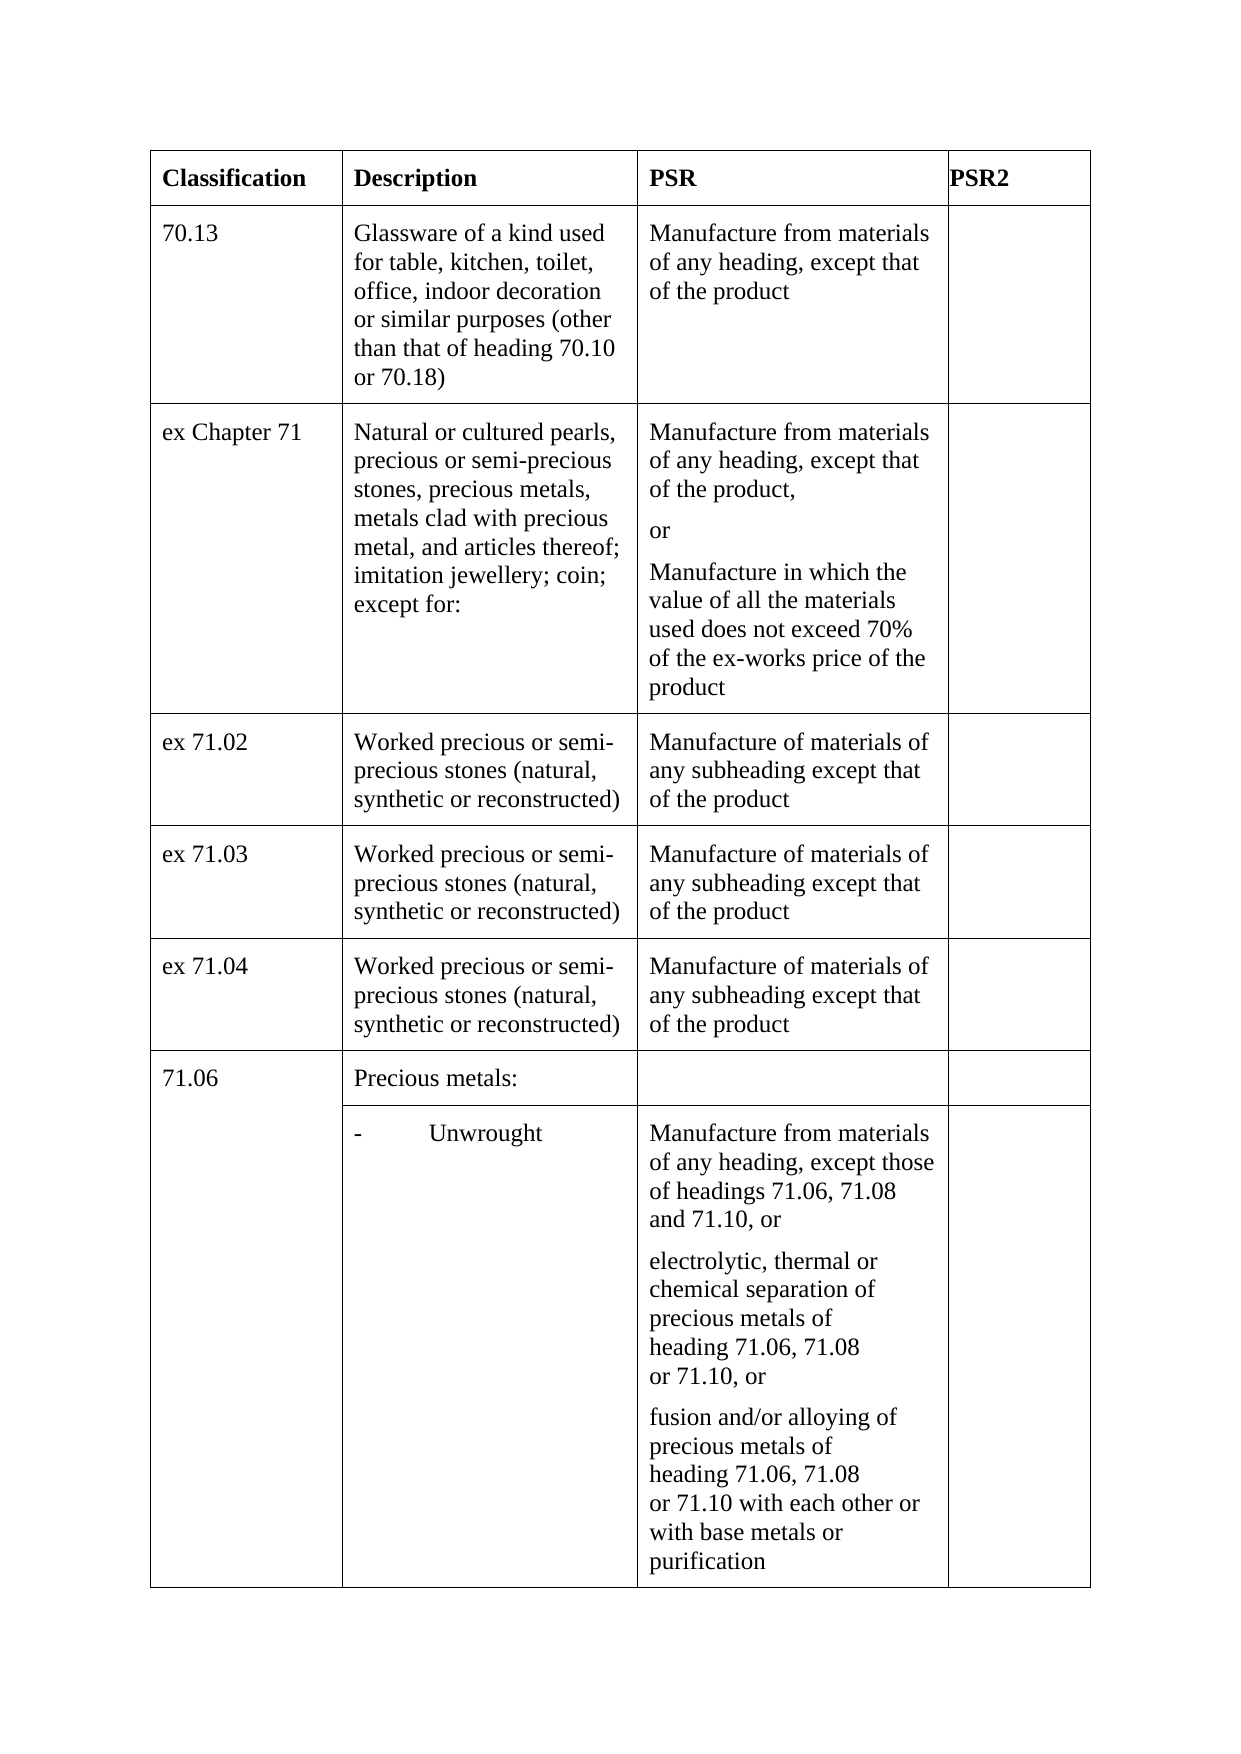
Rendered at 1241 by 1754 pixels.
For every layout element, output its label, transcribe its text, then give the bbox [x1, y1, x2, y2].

table_cell Worked precious or semi-precious stones (natural, synthetic or reconstructed) [343, 939, 637, 1050]
table_cell Manufacture of materials of any subheading except that of the product [638, 714, 948, 825]
table_header Classification [151, 151, 342, 205]
table_cell Glassware of a kind used for table, kitchen, toilet, office, indoor decoration or similar purposes (other than that of heading 70.10 or 70.18) [343, 206, 637, 403]
table_header PSR2 [949, 151, 1090, 205]
table_cell Precious metals: [343, 1051, 637, 1105]
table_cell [638, 1106, 948, 1587]
table_cell [949, 1051, 1090, 1105]
table_cell Manufacture from materials of any heading, except that of the product [638, 206, 948, 403]
table_cell [638, 1051, 948, 1105]
table_header Description [343, 151, 637, 205]
table_cell Manufacture of materials of any subheading except that of the product [638, 826, 948, 938]
table_cell 71.06 [151, 1051, 342, 1587]
table_header PSR [638, 151, 948, 205]
table_cell - Unwrought [343, 1106, 637, 1587]
table_cell 70.13 [151, 206, 342, 403]
table_cell [949, 826, 1090, 938]
table_cell [949, 1106, 1090, 1587]
table_cell Worked precious or semi-precious stones (natural, synthetic or reconstructed) [343, 826, 637, 938]
table_cell [949, 939, 1090, 1050]
table_cell Manufacture from materials of any heading, except that of the product, or Manufacture in which the value of all the materials used does not exceed 70% of the ex-works price of the product [638, 404, 948, 713]
table_cell ex 71.02 [151, 714, 342, 825]
table_cell Manufacture of materials of any subheading except that of the product [638, 939, 948, 1050]
table_cell ex Chapter 71 [151, 404, 342, 713]
table_cell Natural or cultured pearls, precious or semi-precious stones, precious metals, metals clad with precious metal, and articles thereof; imitation jewellery; coin; except for: [343, 404, 637, 713]
table_cell [949, 714, 1090, 825]
table_cell [949, 206, 1090, 403]
table_cell Worked precious or semi-precious stones (natural, synthetic or reconstructed) [343, 714, 637, 825]
table_cell [949, 404, 1090, 713]
table_cell ex 71.03 [151, 826, 342, 938]
table_cell ex 71.04 [151, 939, 342, 1050]
